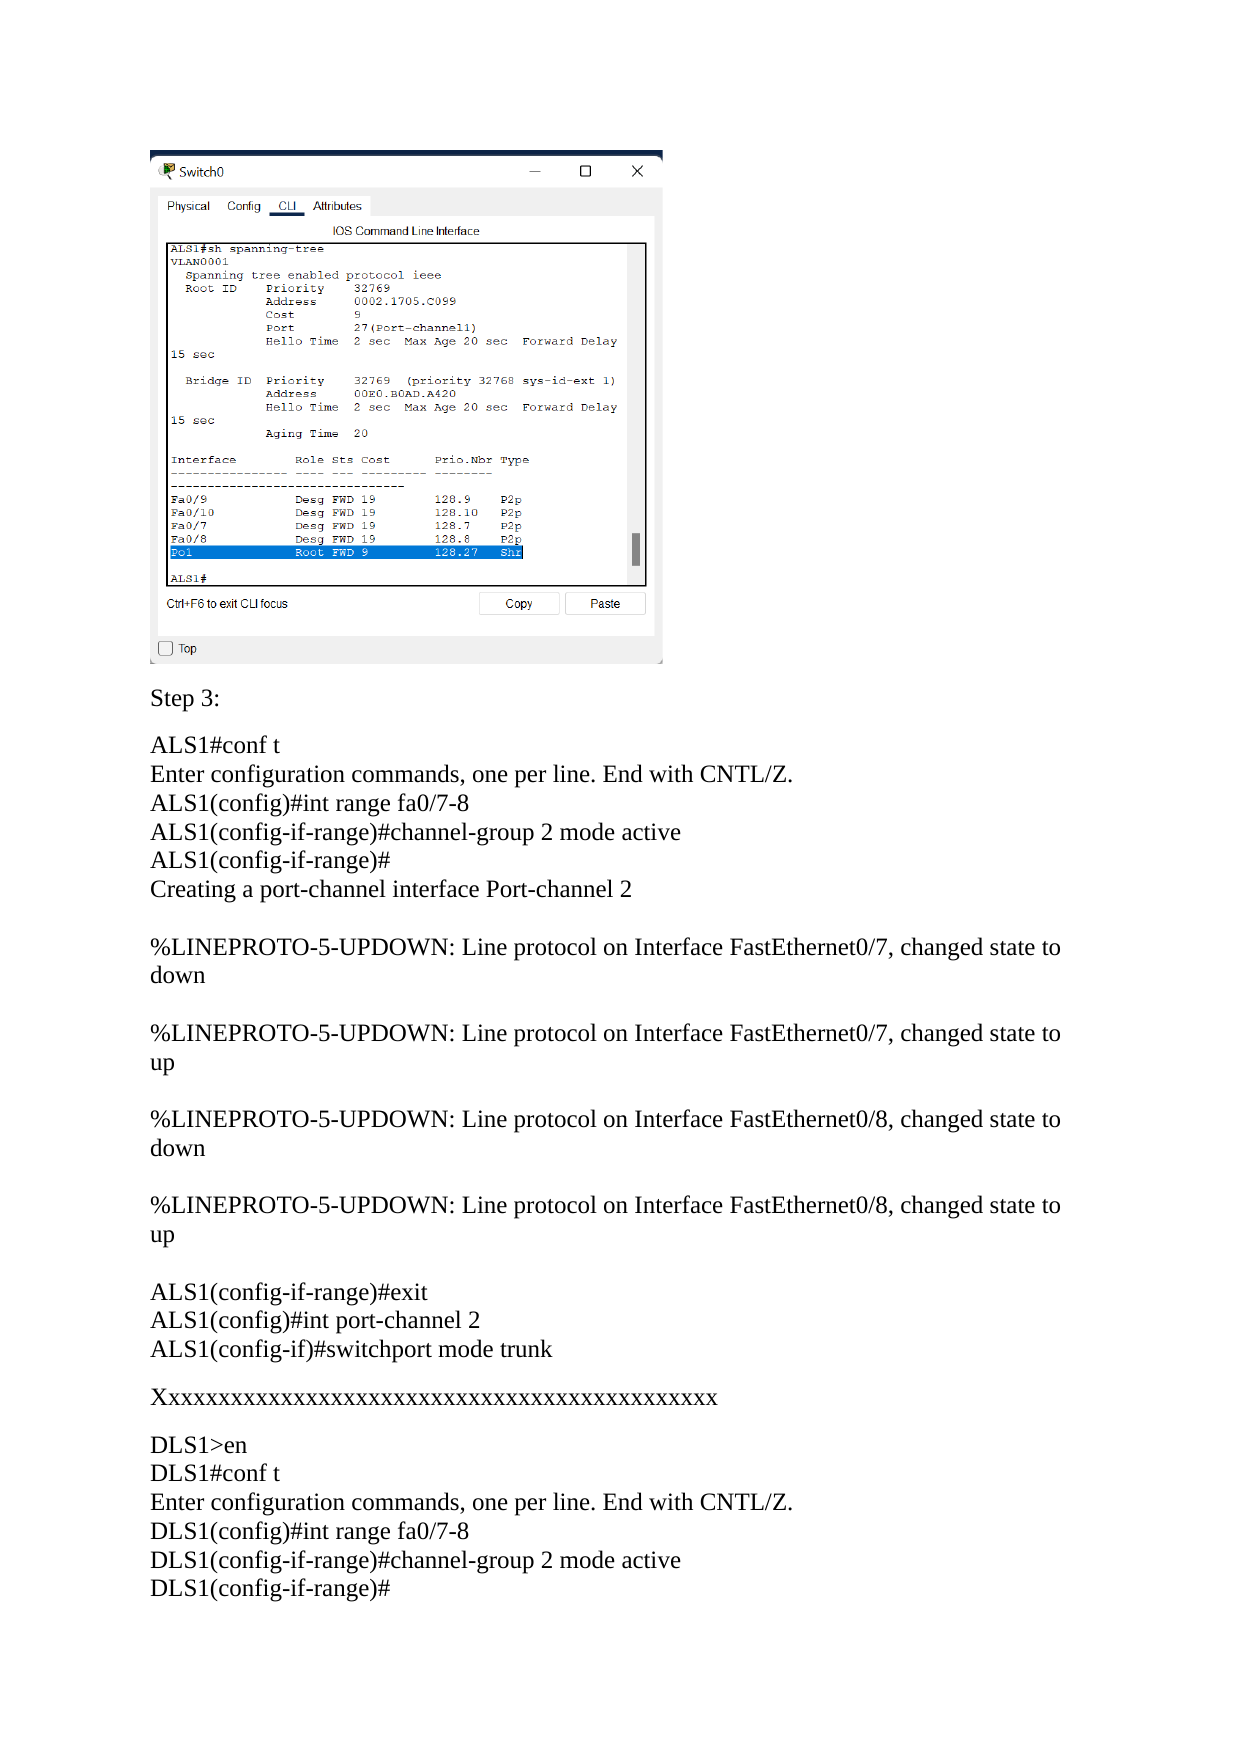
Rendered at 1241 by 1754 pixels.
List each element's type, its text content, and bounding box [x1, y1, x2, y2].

text %LINEPROTO-5-UPDOWN: Line protocol on Interface FastEthernet0/8, changed state to down [150, 1104, 1090, 1162]
text Step 3: [150, 683, 1090, 712]
text ALS1#conf t [150, 731, 1090, 759]
text %LINEPROTO-5-UPDOWN: Line protocol on Interface FastEthernet0/7, changed state to down [150, 932, 1090, 989]
text Xxxxxxxxxxxxxxxxxxxxxxxxxxxxxxxxxxxxxxxxxxxxx [150, 1382, 1090, 1411]
text Enter configuration commands, one per line. End with CNTL/Z. [150, 759, 1090, 788]
text DLS1(config)#int range fa0/7-8 [150, 1516, 1090, 1545]
text ALS1(config-if-range)#exit [150, 1277, 1090, 1306]
text Enter configuration commands, one per line. End with CNTL/Z. [150, 1487, 1090, 1516]
text ALS1(config-if)#switchport mode trunk [150, 1334, 1090, 1363]
picture [150, 150, 663, 664]
text DLS1#conf t [150, 1458, 1090, 1487]
text ALS1(config-if-range)#channel-group 2 mode active [150, 817, 1090, 846]
text ALS1(config)#int port-channel 2 [150, 1306, 1090, 1334]
text %LINEPROTO-5-UPDOWN: Line protocol on Interface FastEthernet0/8, changed state to up [150, 1191, 1090, 1248]
text DLS1>en [150, 1430, 1090, 1458]
text Creating a port-channel interface Port-channel 2 [150, 874, 1090, 903]
text ALS1(config)#int range fa0/7-8 [150, 788, 1090, 817]
text DLS1(config-if-range)#channel-group 2 mode active [150, 1545, 1090, 1573]
text ALS1(config-if-range)# [150, 846, 1090, 874]
text DLS1(config-if-range)# [150, 1573, 1090, 1602]
text %LINEPROTO-5-UPDOWN: Line protocol on Interface FastEthernet0/7, changed state to up [150, 1018, 1090, 1076]
